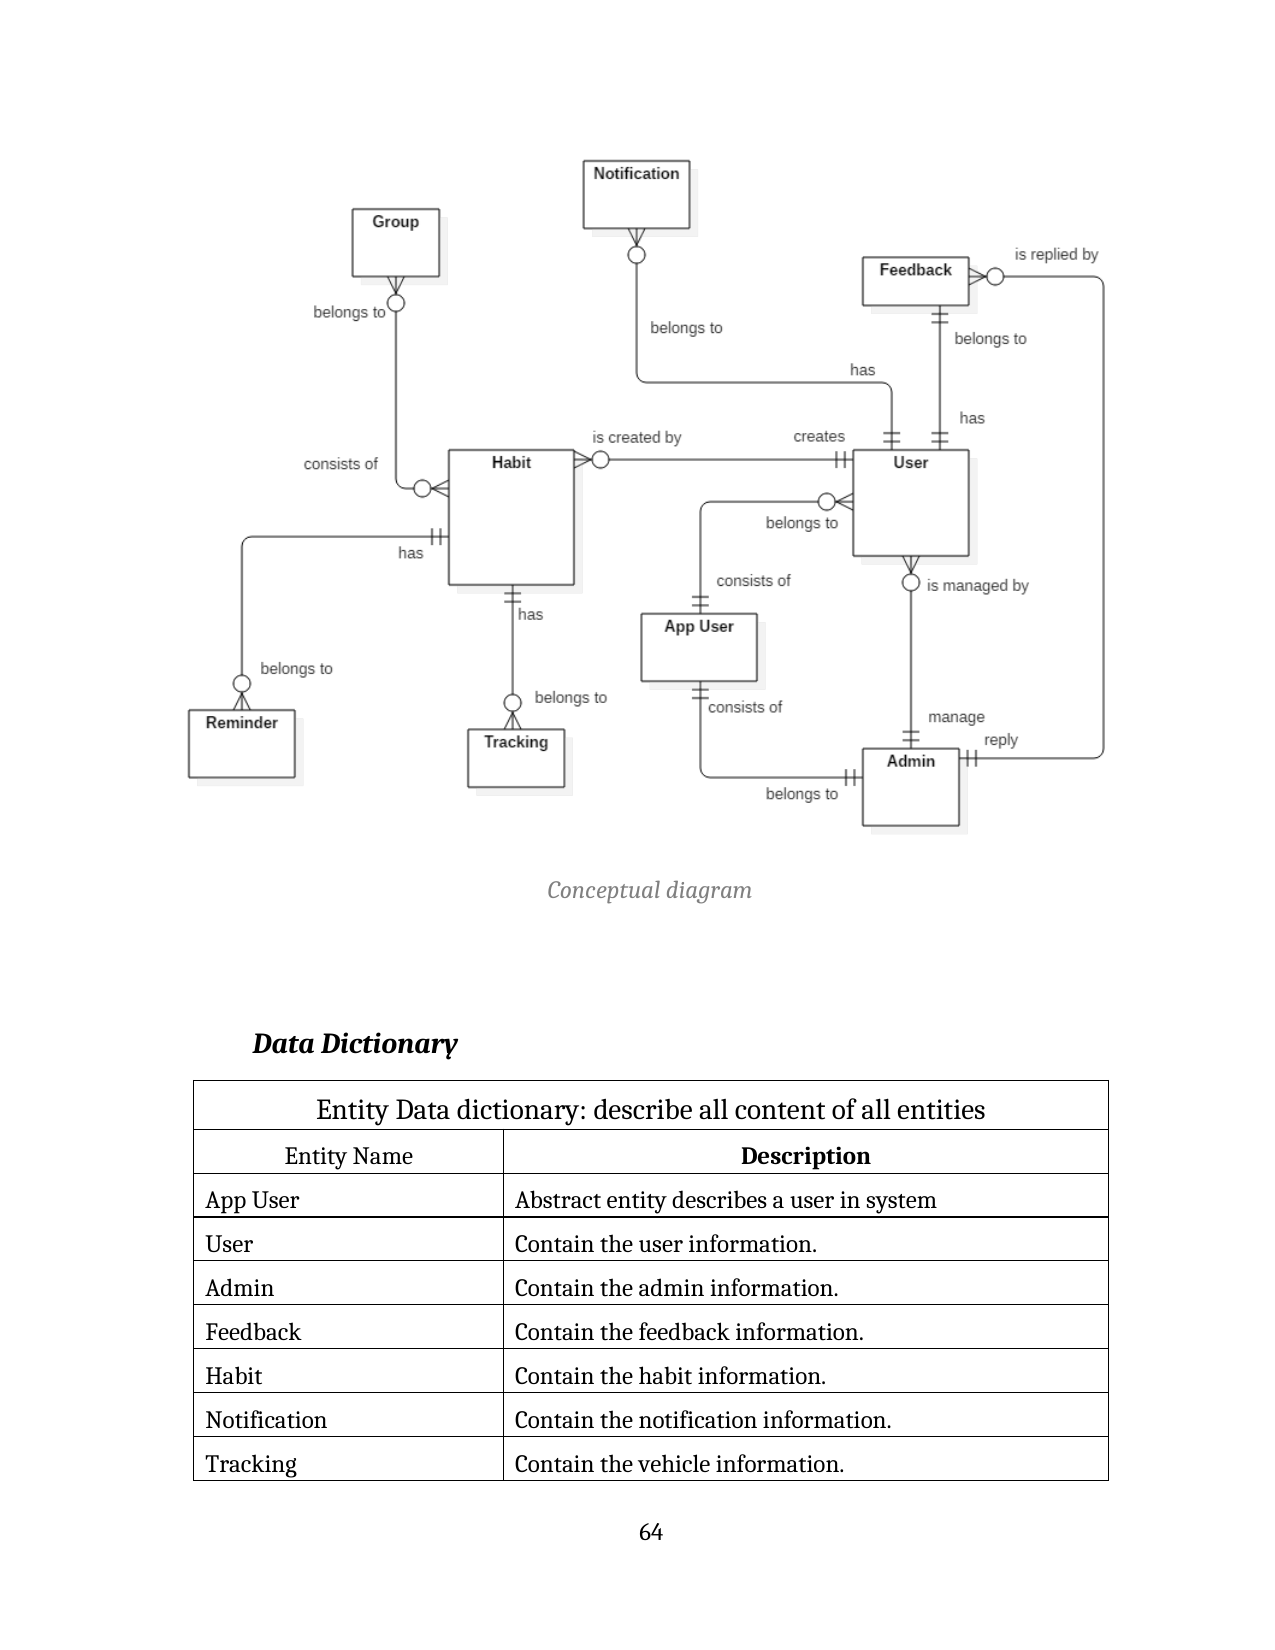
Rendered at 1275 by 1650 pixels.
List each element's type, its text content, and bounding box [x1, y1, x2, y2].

table_cell Contain the notification information. [504, 1393, 1108, 1436]
list Conceptual diagram [177, 876, 1125, 904]
table_cell Habit [194, 1349, 503, 1392]
table_header Entity Data dictionary: describe all content of all entities [194, 1081, 1108, 1128]
table_cell Contain the user information. [504, 1218, 1108, 1260]
table_cell Tracking [194, 1437, 503, 1480]
table_cell Contain the vehicle information. [504, 1437, 1108, 1480]
table_cell App User [194, 1174, 503, 1216]
table_cell Contain the feedback information. [504, 1305, 1108, 1348]
table_cell Feedback [194, 1305, 503, 1348]
picture [177, 150, 1153, 874]
table_cell Notification [194, 1393, 503, 1436]
list Data Dictionary [252, 1028, 1125, 1061]
table_cell Contain the habit information. [504, 1349, 1108, 1392]
table_cell Contain the admin information. [504, 1261, 1108, 1304]
table_cell Description [504, 1130, 1108, 1172]
table_cell User [194, 1218, 503, 1260]
table_cell Abstract entity describes a user in system [504, 1174, 1108, 1216]
table_cell Admin [194, 1261, 503, 1304]
table_cell Entity Name [194, 1130, 503, 1172]
